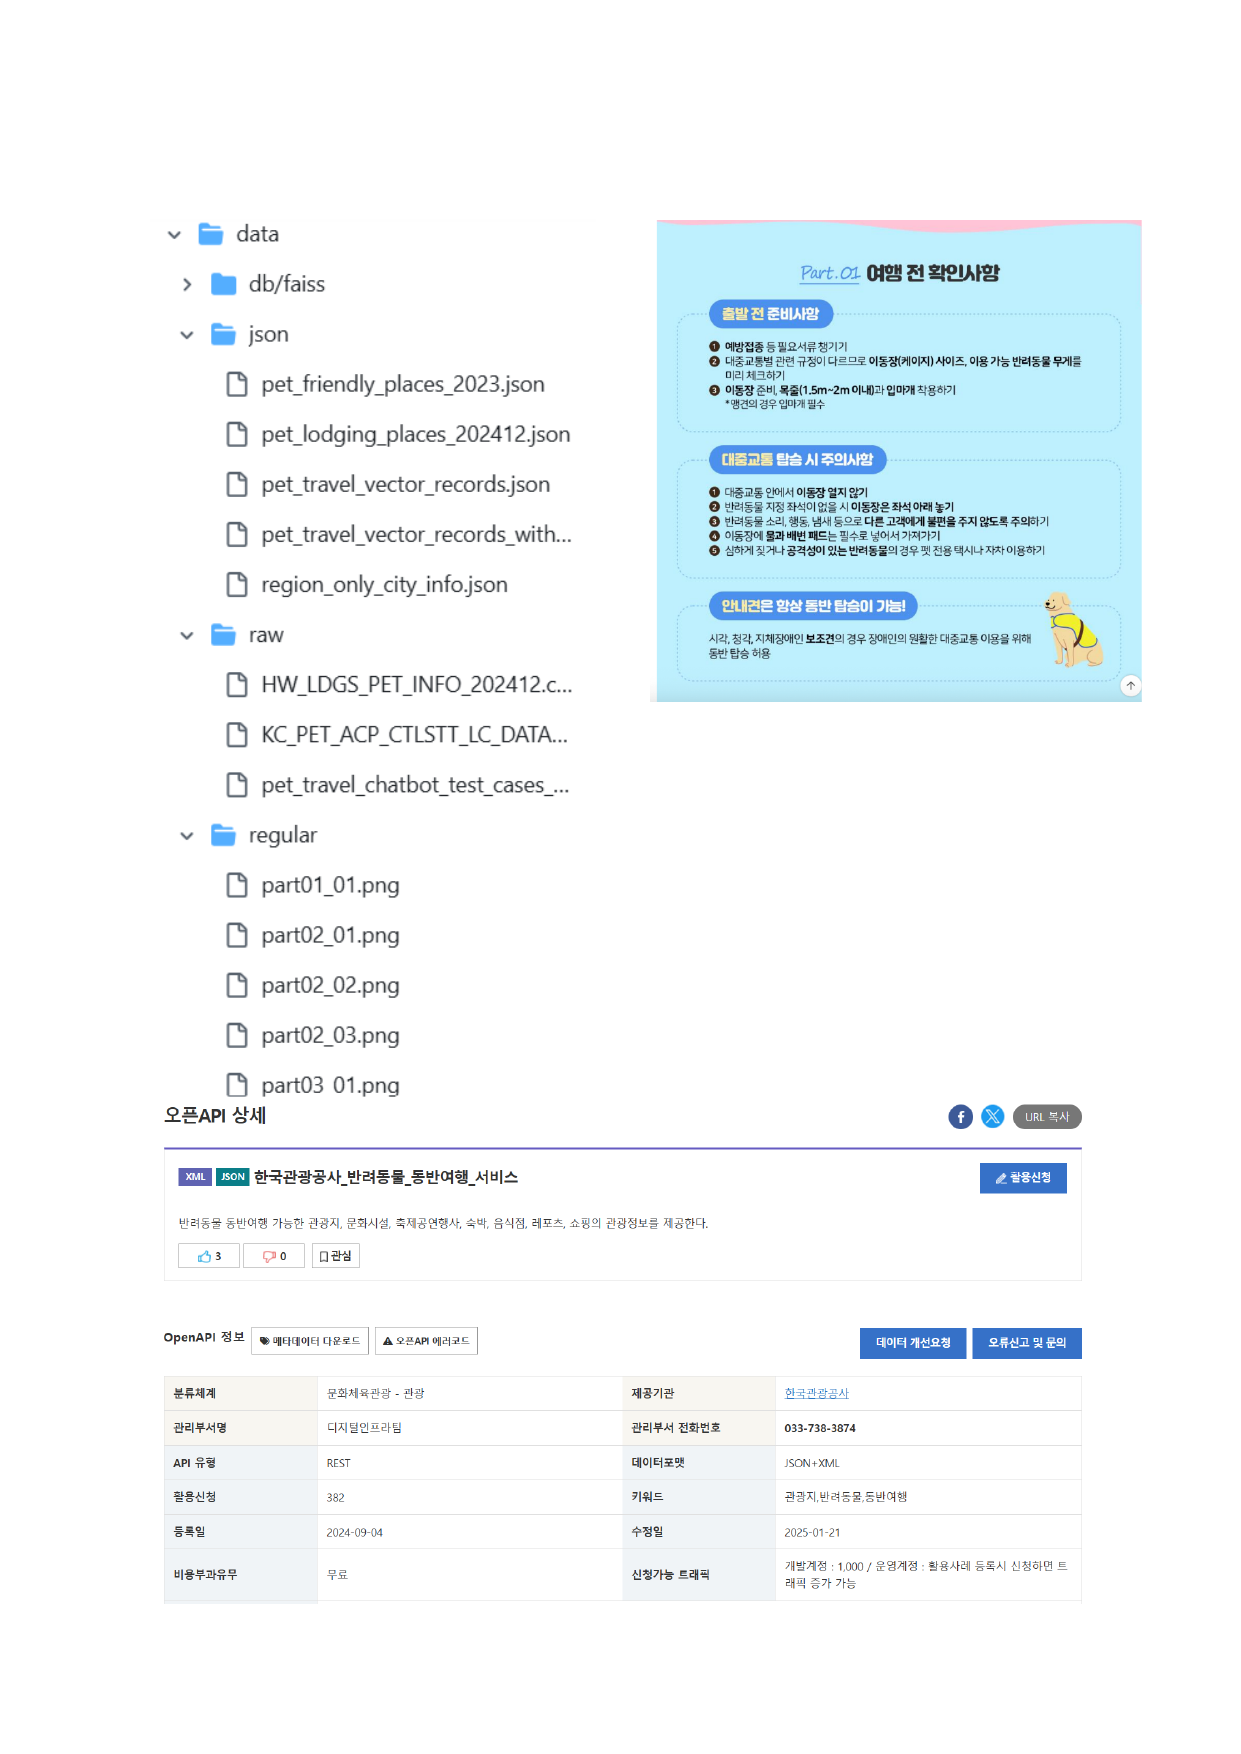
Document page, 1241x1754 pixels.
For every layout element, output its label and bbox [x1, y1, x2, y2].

picture [650, 220, 1142, 702]
picture [150, 219, 1091, 1604]
